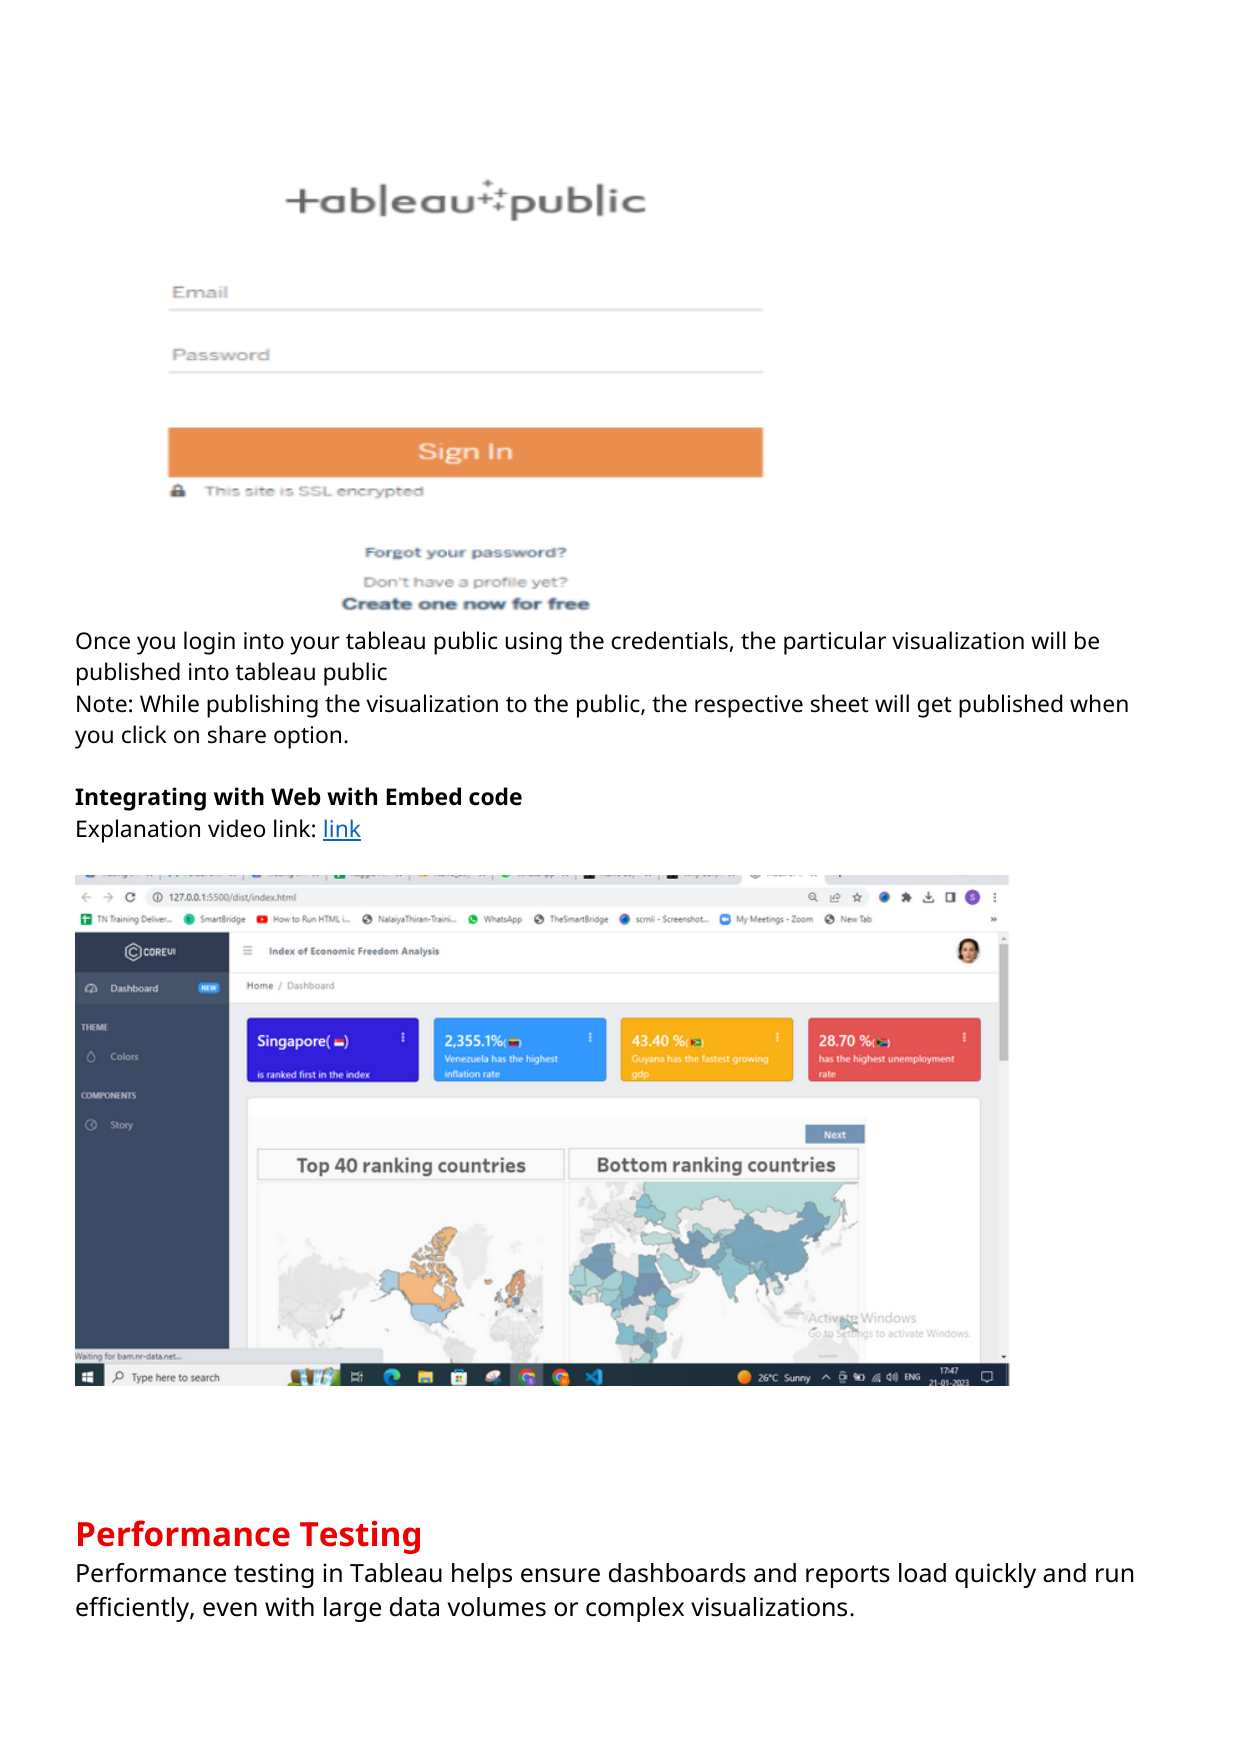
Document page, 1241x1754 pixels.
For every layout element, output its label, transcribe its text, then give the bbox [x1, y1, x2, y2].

text Performance testing in Tableau helps ensure dashboards and reports load quickly and run efficiently, even with large data volumes or complex visualizations. [75, 1556, 1165, 1624]
text Once you login into your tableau public using the credentials, the particular visualization will be published into tableau public [75, 625, 1165, 687]
picture [75, 875, 1016, 1386]
text Performance Testing [75, 1510, 1165, 1556]
text Integrating with Web with Embed code [75, 781, 1165, 812]
text Note: While publishing the visualization to the public, the respective sheet will get published when you click on share option. [75, 687, 1165, 750]
text Explanation video link: link [75, 812, 1165, 844]
picture [75, 75, 927, 625]
